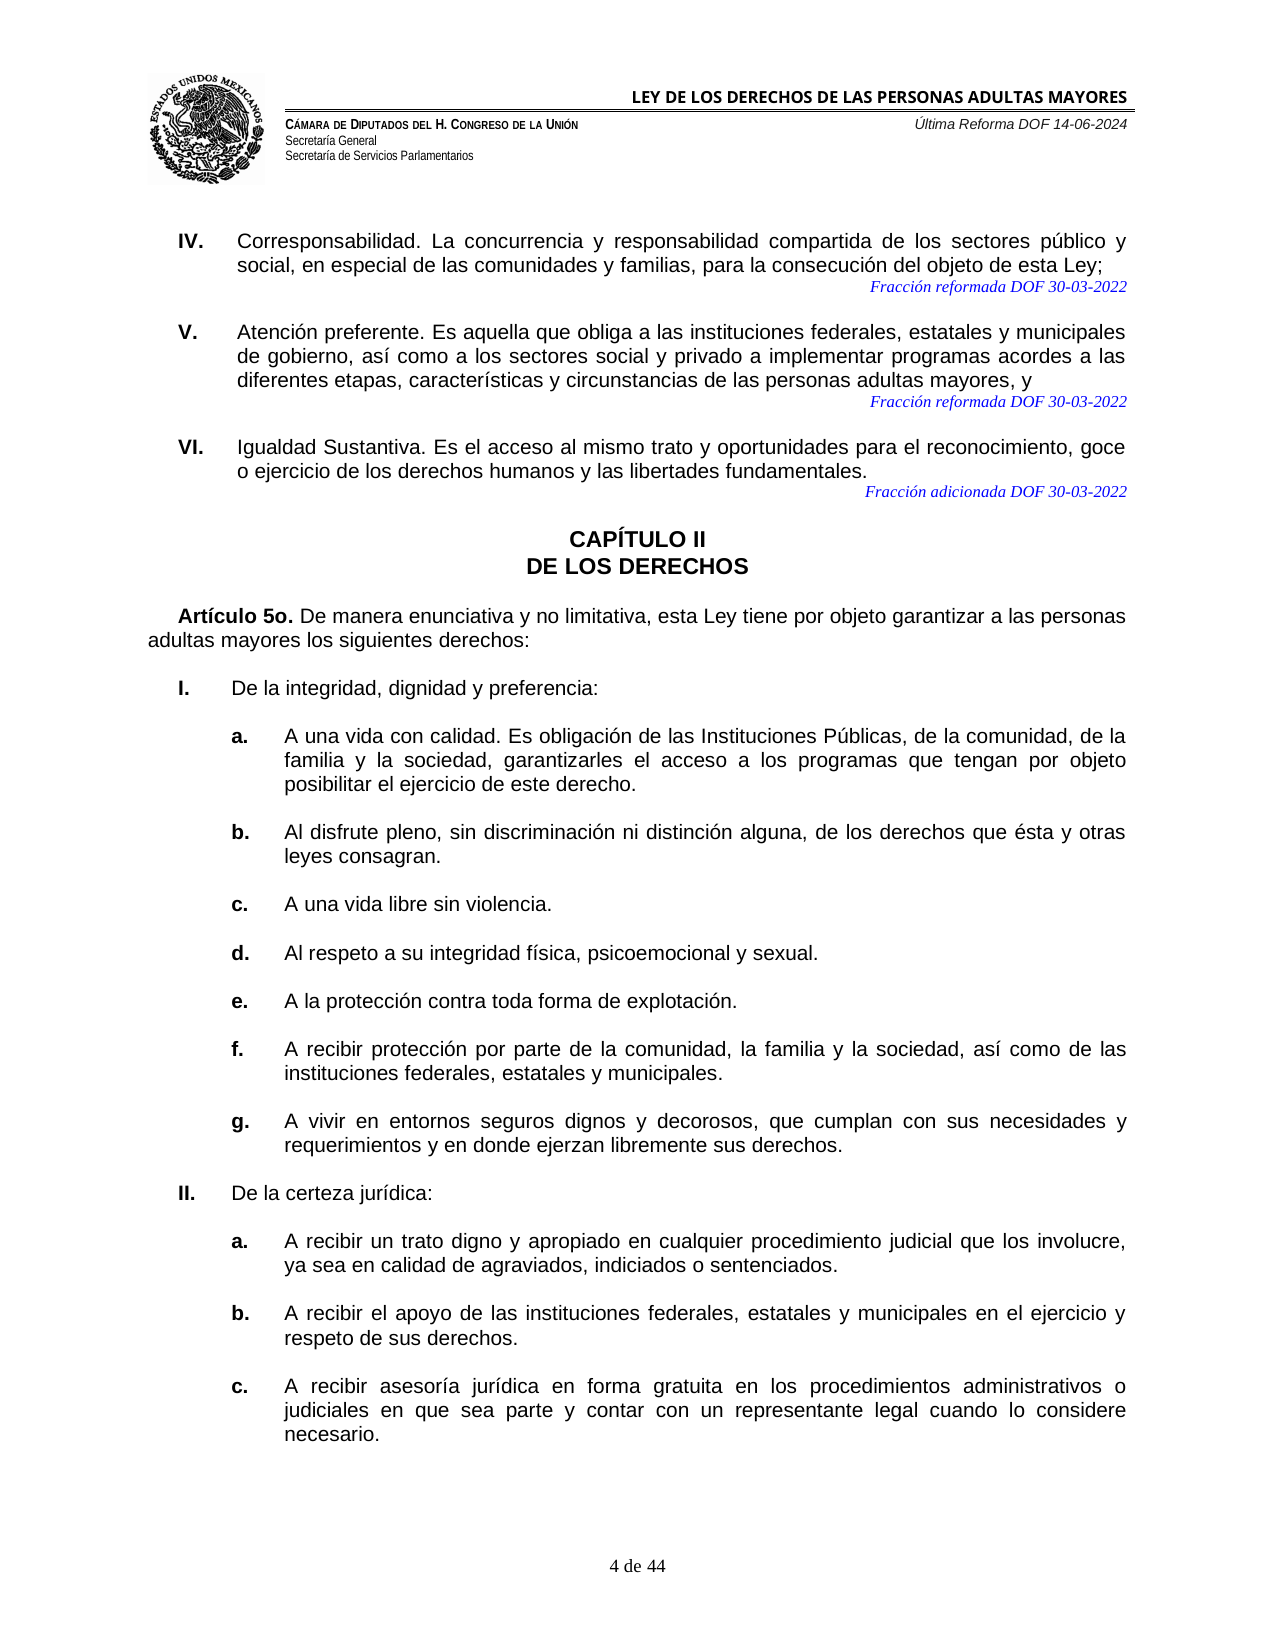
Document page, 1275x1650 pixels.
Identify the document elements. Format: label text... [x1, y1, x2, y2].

text II. De la certeza jurídica: [178, 1181, 1127, 1205]
text VI. Igualdad Sustantiva. Es el acceso al mismo trato y oportunidades para el reconocimiento, goce o ejercicio de los derechos humanos y las libertades fundamentales. [178, 434, 1127, 483]
text Fracción reformada DOF 30-03-2022 [148, 277, 1127, 296]
text e. A la protección contra toda forma de explotación. [231, 988, 1127, 1013]
text a. A recibir un trato digno y apropiado en cualquier procedimiento judicial que los involucre, ya sea en calidad de agraviados, indiciados o sentenciados. [231, 1229, 1127, 1277]
text c. A recibir asesoría jurídica en forma gratuita en los procedimientos administrativos o judiciales en que sea parte y contar con un representante legal cuando lo considere necesario. [231, 1373, 1127, 1446]
text f. A recibir protección por parte de la comunidad, la familia y la sociedad, así como de las instituciones federales, estatales y municipales. [231, 1037, 1127, 1085]
text b. Al disfrute pleno, sin discriminación ni distinción alguna, de los derechos que ésta y otras leyes consagran. [231, 820, 1127, 868]
text g. A vivir en entornos seguros dignos y decorosos, que cumplan con sus necesidades y requerimientos y en donde ejerzan libremente sus derechos. [231, 1109, 1127, 1157]
text DE LOS DERECHOS [148, 552, 1127, 579]
text IV. Corresponsabilidad. La concurrencia y responsabilidad compartida de los sectores público y social, en especial de las comunidades y familias, para la consecución del objeto de esta Ley; [178, 229, 1127, 277]
text Artículo 5o. De manera enunciativa y no limitativa, esta Ley tiene por objeto garantizar a las personas adultas mayores los siguientes derechos: [148, 603, 1127, 652]
text d. Al respeto a su integridad física, psicoemocional y sexual. [231, 940, 1127, 964]
text Fracción adicionada DOF 30-03-2022 [148, 483, 1127, 501]
text b. A recibir el apoyo de las instituciones federales, estatales y municipales en el ejercicio y respeto de sus derechos. [231, 1301, 1127, 1349]
text Fracción reformada DOF 30-03-2022 [148, 392, 1127, 411]
text V. Atención preferente. Es aquella que obliga a las instituciones federales, estatales y municipales de gobierno, así como a los sectores social y privado a implementar programas acordes a las diferentes etapas, características y circunstancias de las personas adultas mayores, y [178, 320, 1127, 392]
text CAPÍTULO II [148, 525, 1127, 552]
text a. A una vida con calidad. Es obligación de las Instituciones Públicas, de la comunidad, de la familia y la sociedad, garantizarles el acceso a los programas que tengan por objeto posibilitar el ejercicio de este derecho. [231, 724, 1127, 796]
text I. De la integridad, dignidad y preferencia: [178, 676, 1127, 700]
text c. A una vida libre sin violencia. [231, 892, 1127, 916]
